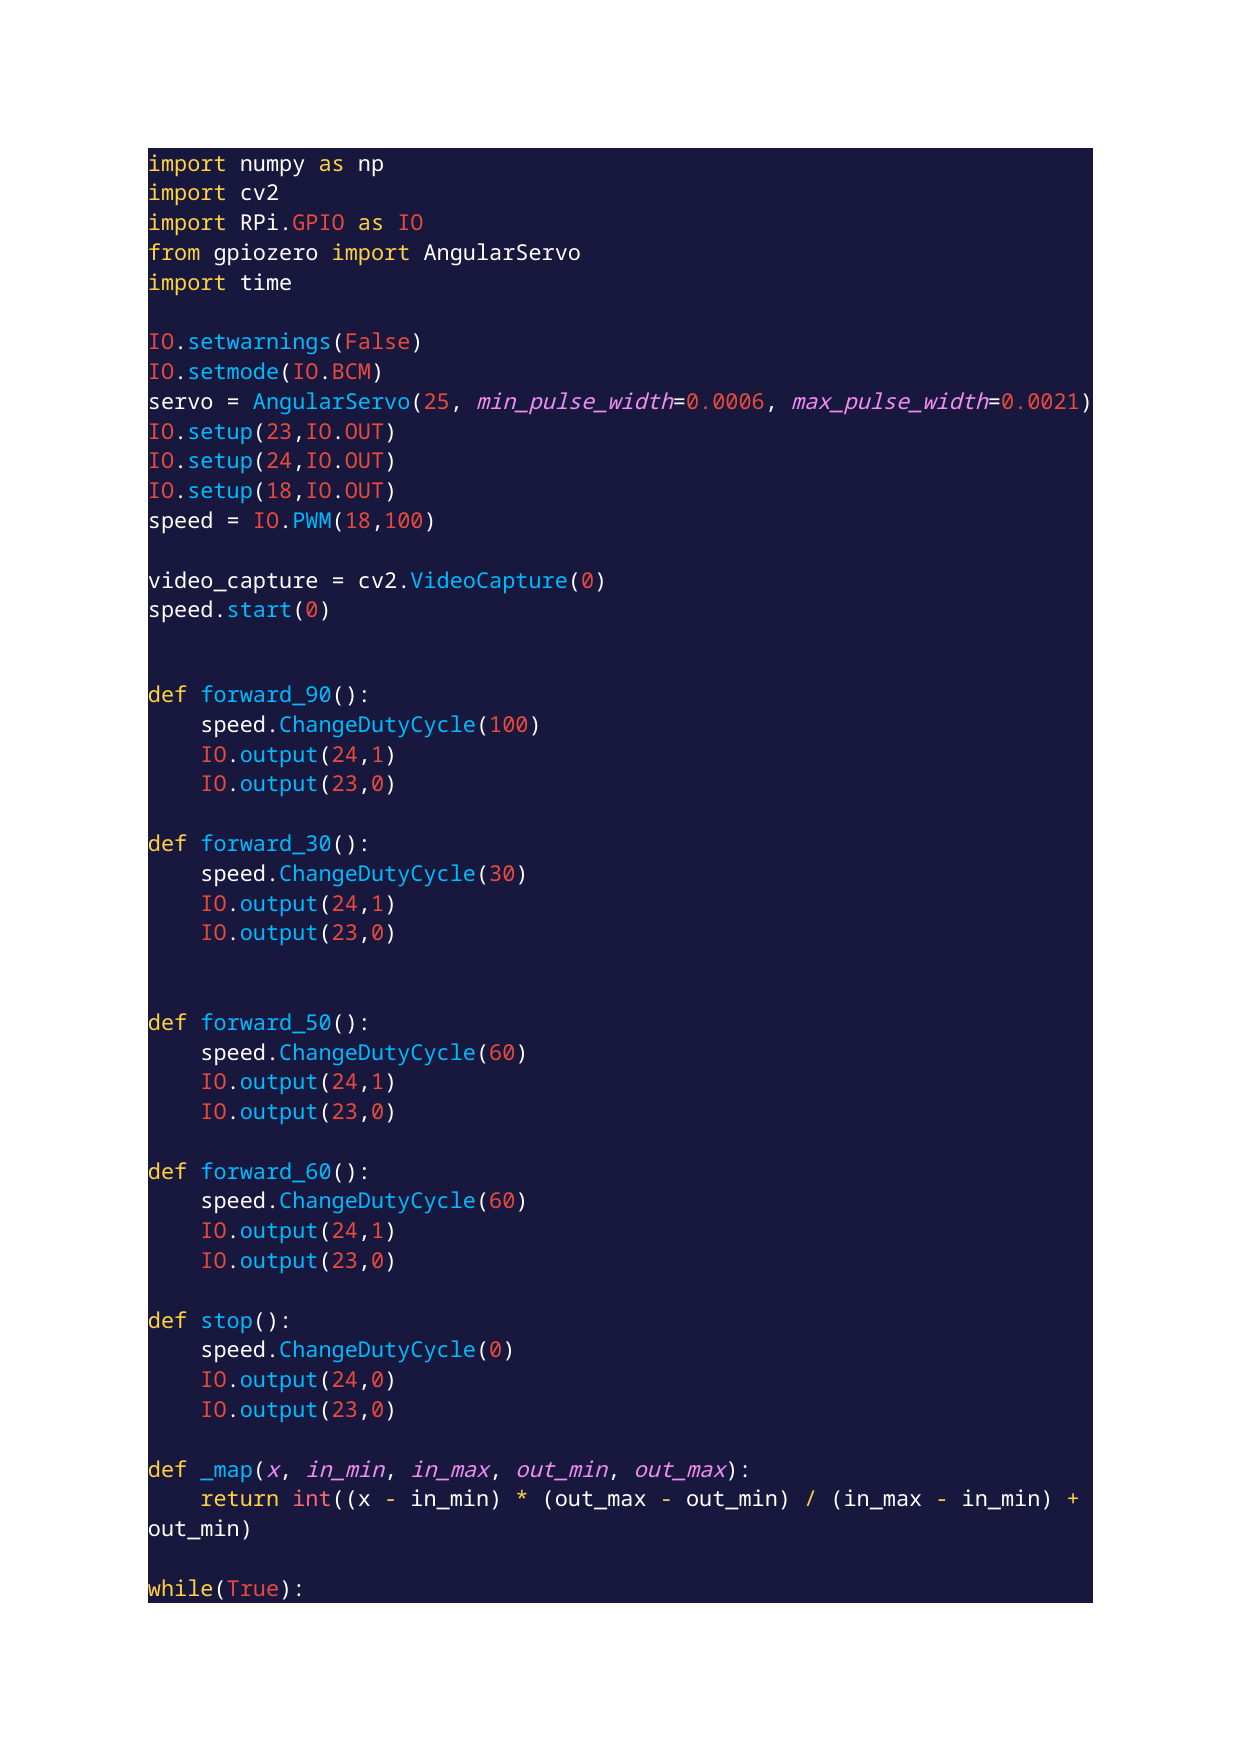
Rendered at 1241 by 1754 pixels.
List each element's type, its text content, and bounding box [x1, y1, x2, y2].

text def forward_50(): [148, 1007, 1093, 1037]
text IO.output(24,0) [148, 1364, 1093, 1394]
text speed.ChangeDutyCycle(30) [148, 858, 1093, 888]
text return int((x - in_min) * (out_max - out_min) / (in_max - in_min) + out_min) [148, 1483, 1093, 1543]
text speed.ChangeDutyCycle(0) [148, 1334, 1093, 1364]
text IO.output(23,0) [148, 917, 1093, 947]
text def forward_90(): [148, 679, 1093, 709]
text IO.output(24,1) [148, 739, 1093, 768]
text IO.output(23,0) [148, 1096, 1093, 1126]
text IO.output(24,1) [148, 1215, 1093, 1245]
text IO.output(24,1) [148, 1066, 1093, 1096]
text IO.output(23,0) [148, 1394, 1093, 1424]
text speed.start(0) [148, 594, 1093, 624]
text from gpiozero import AngularServo [148, 237, 1093, 267]
text import cv2 [148, 177, 1093, 207]
text def forward_60(): [148, 1156, 1093, 1186]
text IO.output(23,0) [148, 768, 1093, 798]
text IO.output(23,0) [148, 1245, 1093, 1275]
text video_capture = cv2.VideoCapture(0) [148, 565, 1093, 594]
text speed.ChangeDutyCycle(60) [148, 1186, 1093, 1215]
text def forward_30(): [148, 828, 1093, 858]
text while(True): [148, 1573, 1093, 1603]
text import RPi.GPIO as IO [148, 207, 1093, 237]
text IO.output(24,1) [148, 888, 1093, 917]
text def _map(x, in_min, in_max, out_min, out_max): [148, 1454, 1093, 1483]
text import numpy as np [148, 148, 1093, 177]
text IO.setup(23,IO.OUT) [148, 416, 1093, 446]
text IO.setmode(IO.BCM) [148, 356, 1093, 386]
text IO.setwarnings(False) [148, 326, 1093, 356]
text IO.setup(24,IO.OUT) [148, 446, 1093, 475]
text def stop(): [148, 1305, 1093, 1334]
text speed.ChangeDutyCycle(60) [148, 1037, 1093, 1066]
text servo = AngularServo(25, min_pulse_width=0.0006, max_pulse_width=0.0021) [148, 386, 1093, 416]
text speed = IO.PWM(18,100) [148, 505, 1093, 535]
text IO.setup(18,IO.OUT) [148, 475, 1093, 505]
text import time [148, 267, 1093, 297]
text speed.ChangeDutyCycle(100) [148, 709, 1093, 739]
